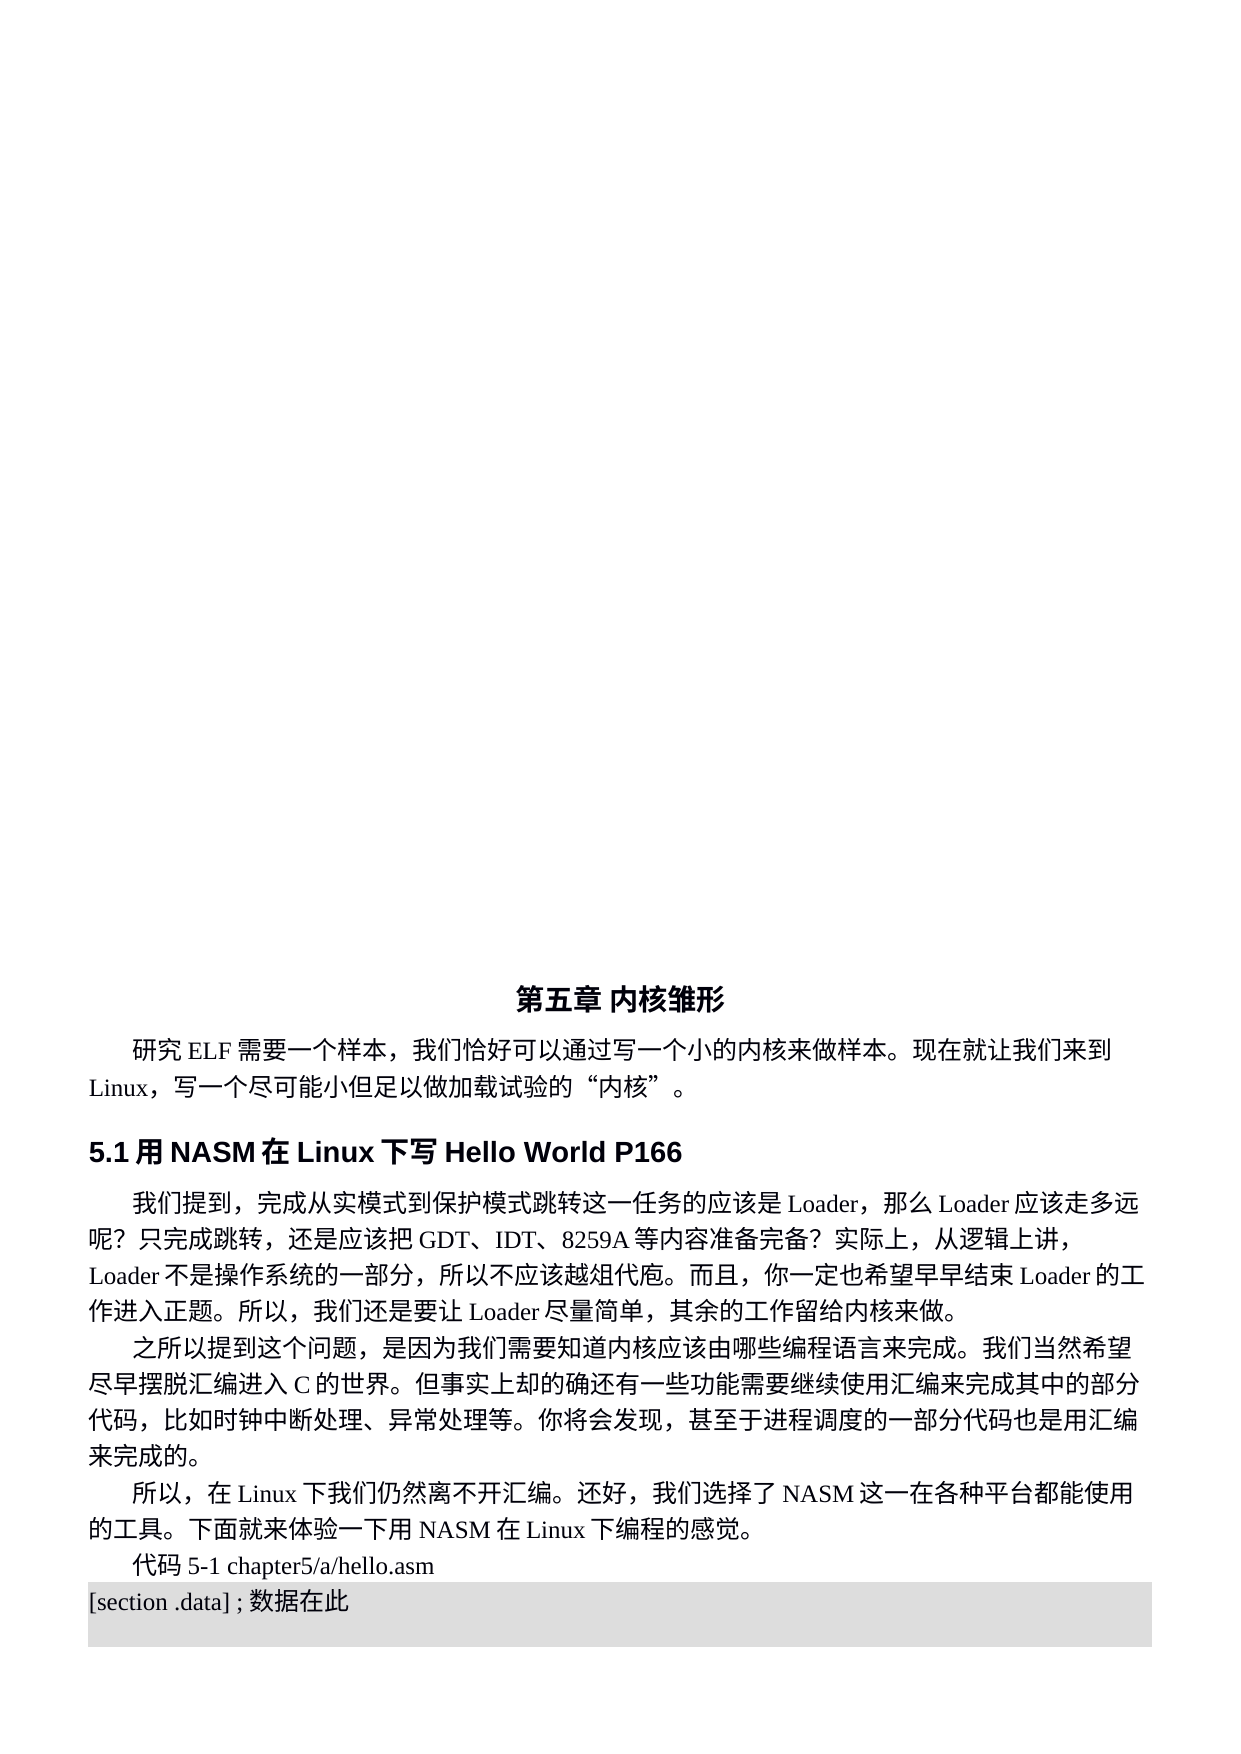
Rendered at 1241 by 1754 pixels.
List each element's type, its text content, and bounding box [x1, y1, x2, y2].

text 我们提到，完成从实模式到保护模式跳转这一任务的应该是Loader，那么Loader应该走多远呢？只完成跳转，还是应该把GDT、IDT、8259A等内容准备完备？实际上，从逻辑上讲，Loader不是操作系统的一部分，所以不应该越俎代庖。而且，你一定也希望早早结束Loader的工作进入正题。所以，我们还是要让Loader尽量简单，其余的工作留给内核来做。 [88, 1183, 1152, 1328]
text 所以，在Linux下我们仍然离不开汇编。还好，我们选择了NASM这一在各种平台都能使用的工具。下面就来体验一下用NASM在Linux下编程的感觉。 [88, 1473, 1152, 1546]
text 之所以提到这个问题，是因为我们需要知道内核应该由哪些编程语言来完成。我们当然希望尽早摆脱汇编进入C的世界。但事实上却的确还有一些功能需要继续使用汇编来完成其中的部分代码，比如时钟中断处理、异常处理等。你将会发现，甚至于进程调度的一部分代码也是用汇编来完成的。 [88, 1328, 1152, 1473]
text 第五章 内核雏形 [88, 976, 1152, 1018]
text [section .data] ; 数据在此 [88, 1582, 1152, 1618]
text 代码5-1 chapter5/a/hello.asm [88, 1546, 1152, 1582]
text 5.1用NASM在Linux下写Hello World P166 [88, 1128, 1152, 1171]
text 研究ELF需要一个样本，我们恰好可以通过写一个小的内核来做样本。现在就让我们来到Linux，写一个尽可能小但足以做加载试验的“内核”。 [88, 1031, 1152, 1103]
